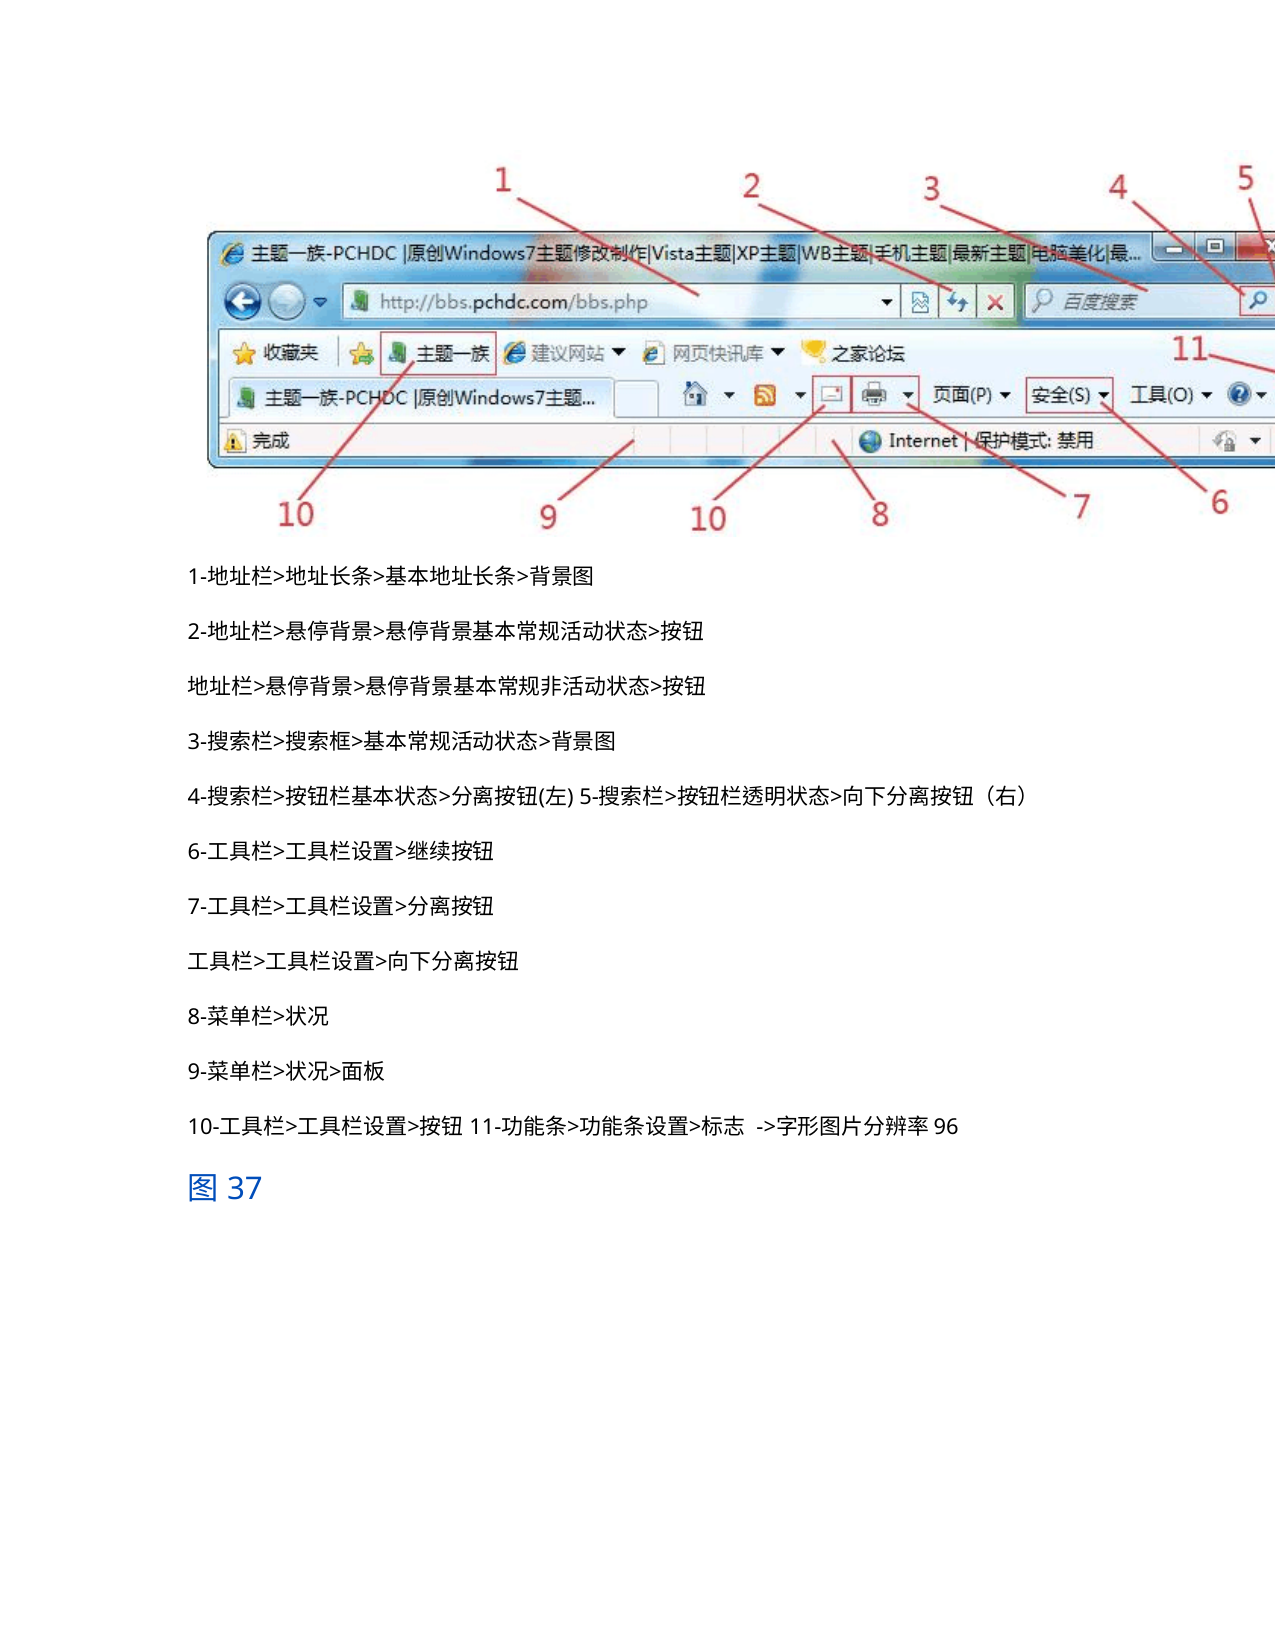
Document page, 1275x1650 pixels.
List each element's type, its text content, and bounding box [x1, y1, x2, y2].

text 地址栏>悬停背景>悬停背景基本常规非活动状态>按钮 [187, 671, 1087, 701]
text 工具栏>工具栏设置>向下分离按钮 [187, 946, 1087, 976]
text 7-工具栏>工具栏设置>分离按钮 [187, 891, 1087, 921]
picture [206, 150, 1275, 537]
text 6-工具栏>工具栏设置>继续按钮 [187, 836, 1087, 866]
text 8-菜单栏>状况 [187, 1001, 1087, 1031]
text 9-菜单栏>状况>面板 [187, 1056, 1087, 1086]
text 1-地址栏>地址长条>基本地址长条>背景图 [187, 561, 1087, 591]
text 2-地址栏>悬停背景>悬停背景基本常规活动状态>按钮 [187, 616, 1087, 646]
text 3-搜索栏>搜索框>基本常规活动状态>背景图 [187, 726, 1087, 756]
text 10-工具栏>工具栏设置>按钮 11-功能条>功能条设置>标志 ->字形图片分辨率96 [187, 1111, 1087, 1141]
text 4-搜索栏>按钮栏基本状态>分离按钮(左) 5-搜索栏>按钮栏透明状态>向下分离按钮（右） [187, 781, 1087, 811]
text 图 37 [187, 1166, 1087, 1209]
